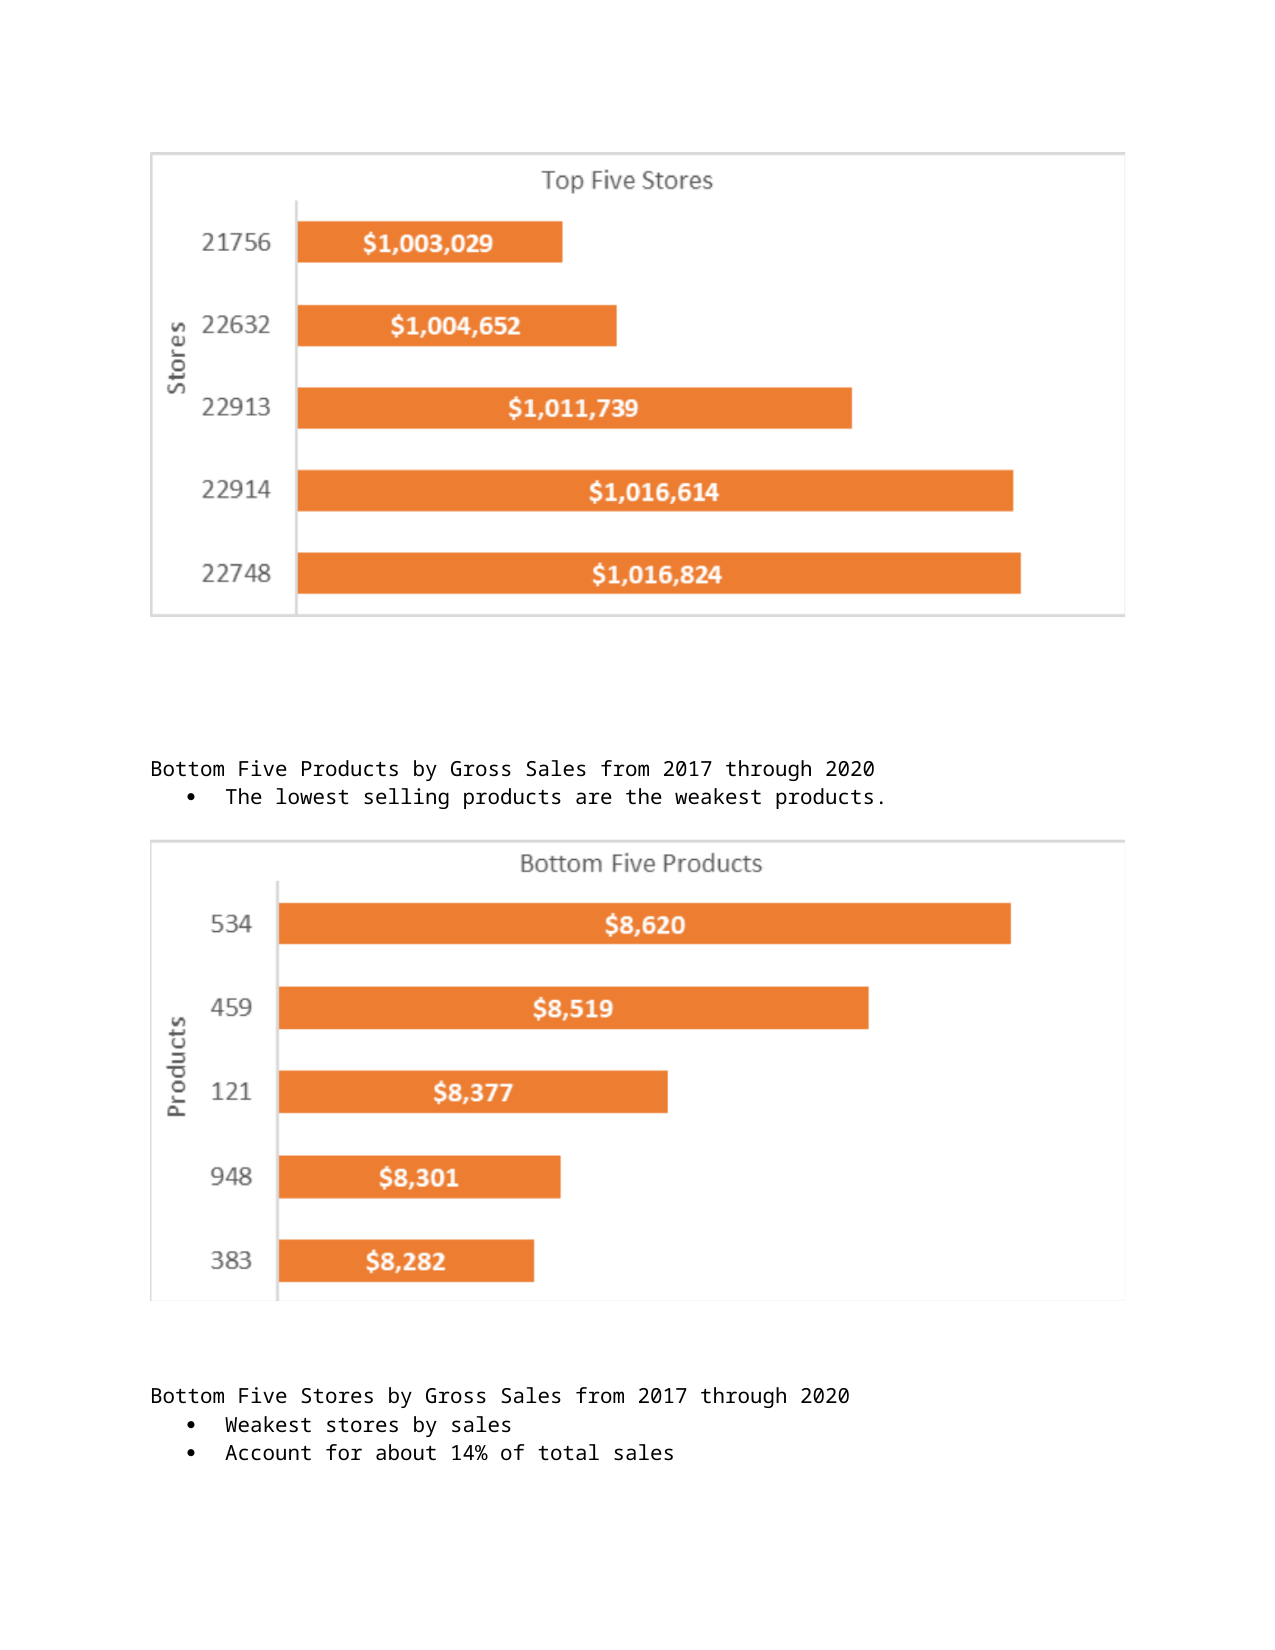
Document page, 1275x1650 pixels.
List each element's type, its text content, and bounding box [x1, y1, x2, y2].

text Bottom Five Stores by Gross Sales from 2017 through 2020 [150, 1381, 1125, 1410]
list Account for about 14% of total sales [187, 1438, 1125, 1467]
picture [150, 837, 1125, 1301]
list Weakest stores by sales [187, 1410, 1125, 1438]
list The lowest selling products are the weakest products. [187, 782, 1125, 811]
text Bottom Five Products by Gross Sales from 2017 through 2020 [150, 754, 1125, 782]
picture [150, 150, 1125, 618]
